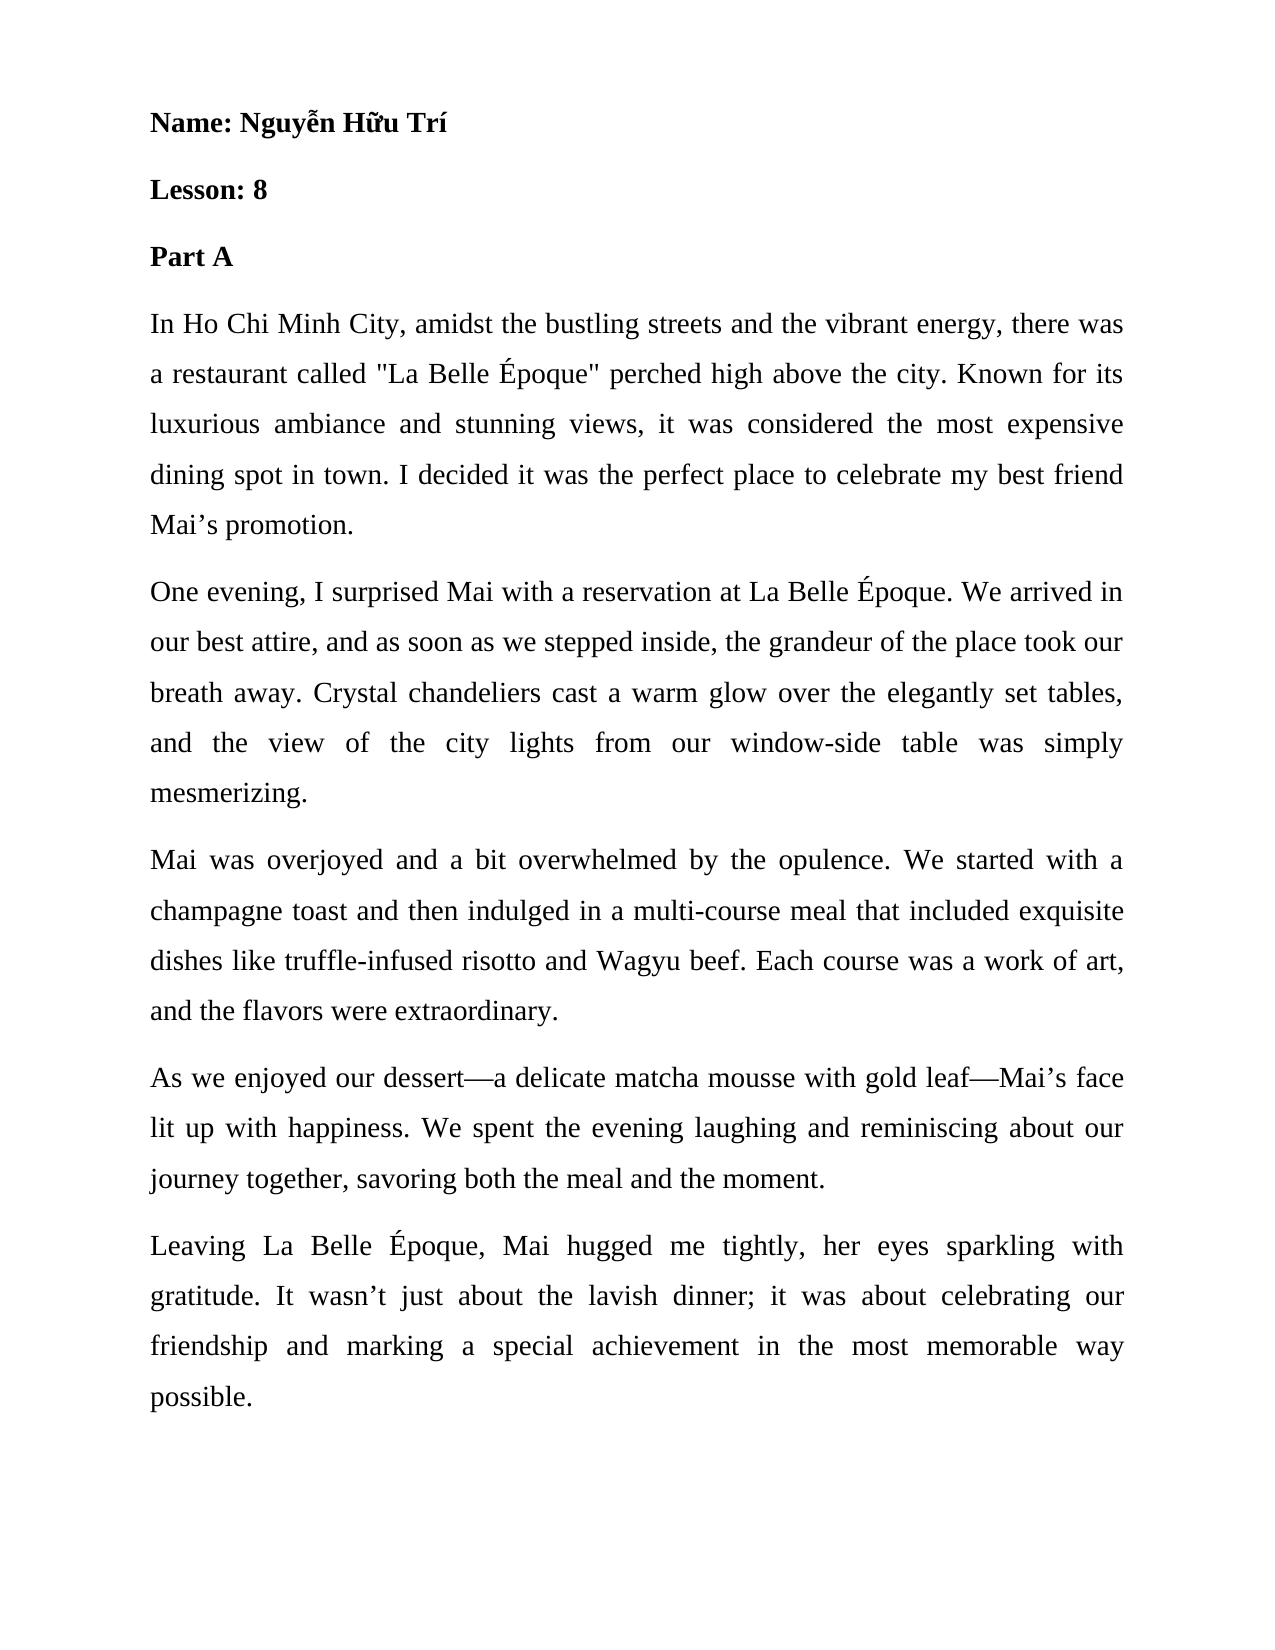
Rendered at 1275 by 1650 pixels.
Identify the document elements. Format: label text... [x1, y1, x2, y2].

text In Ho Chi Minh City, amidst the bustling streets and the vibrant energy, there was a restaurant called "La Belle Époque" perched high above the city. Known for its luxurious ambiance and stunning views, it was considered the most expensive dining spot in town. I decided it was the perfect place to celebrate my best friend Mai’s promotion. [150, 306, 1125, 541]
text As we enjoyed our dessert—a delicate matcha mousse with gold leaf—Mai’s face lit up with happiness. We spent the evening laughing and reminiscing about our journey together, savoring both the meal and the moment. [150, 1060, 1125, 1194]
text Leaving La Belle Époque, Mai hugged me tightly, her eyes sparkling with gratitude. It wasn’t just about the lavish dinner; it was about celebrating our friendship and marking a special achievement in the most memorable way possible. [150, 1228, 1125, 1412]
text One evening, I surprised Mai with a reservation at La Belle Époque. We arrived in our best attire, and as soon as we stepped inside, the grandeur of the place took our breath away. Crystal chandeliers cast a warm glow over the elegantly set tables, and the view of the city lights from our window-side table was simply mesmerizing. [150, 574, 1125, 809]
text Lesson: 8 [150, 172, 1125, 206]
text Part A [150, 239, 1125, 272]
text Name: Nguyễn Hữu Trí [150, 105, 1125, 138]
text Mai was overjoyed and a bit overwhelmed by the opulence. We started with a champagne toast and then indulged in a multi-course meal that included exquisite dishes like truffle-infused risotto and Wagyu beef. Each course was a work of art, and the flavors were extraordinary. [150, 842, 1125, 1027]
